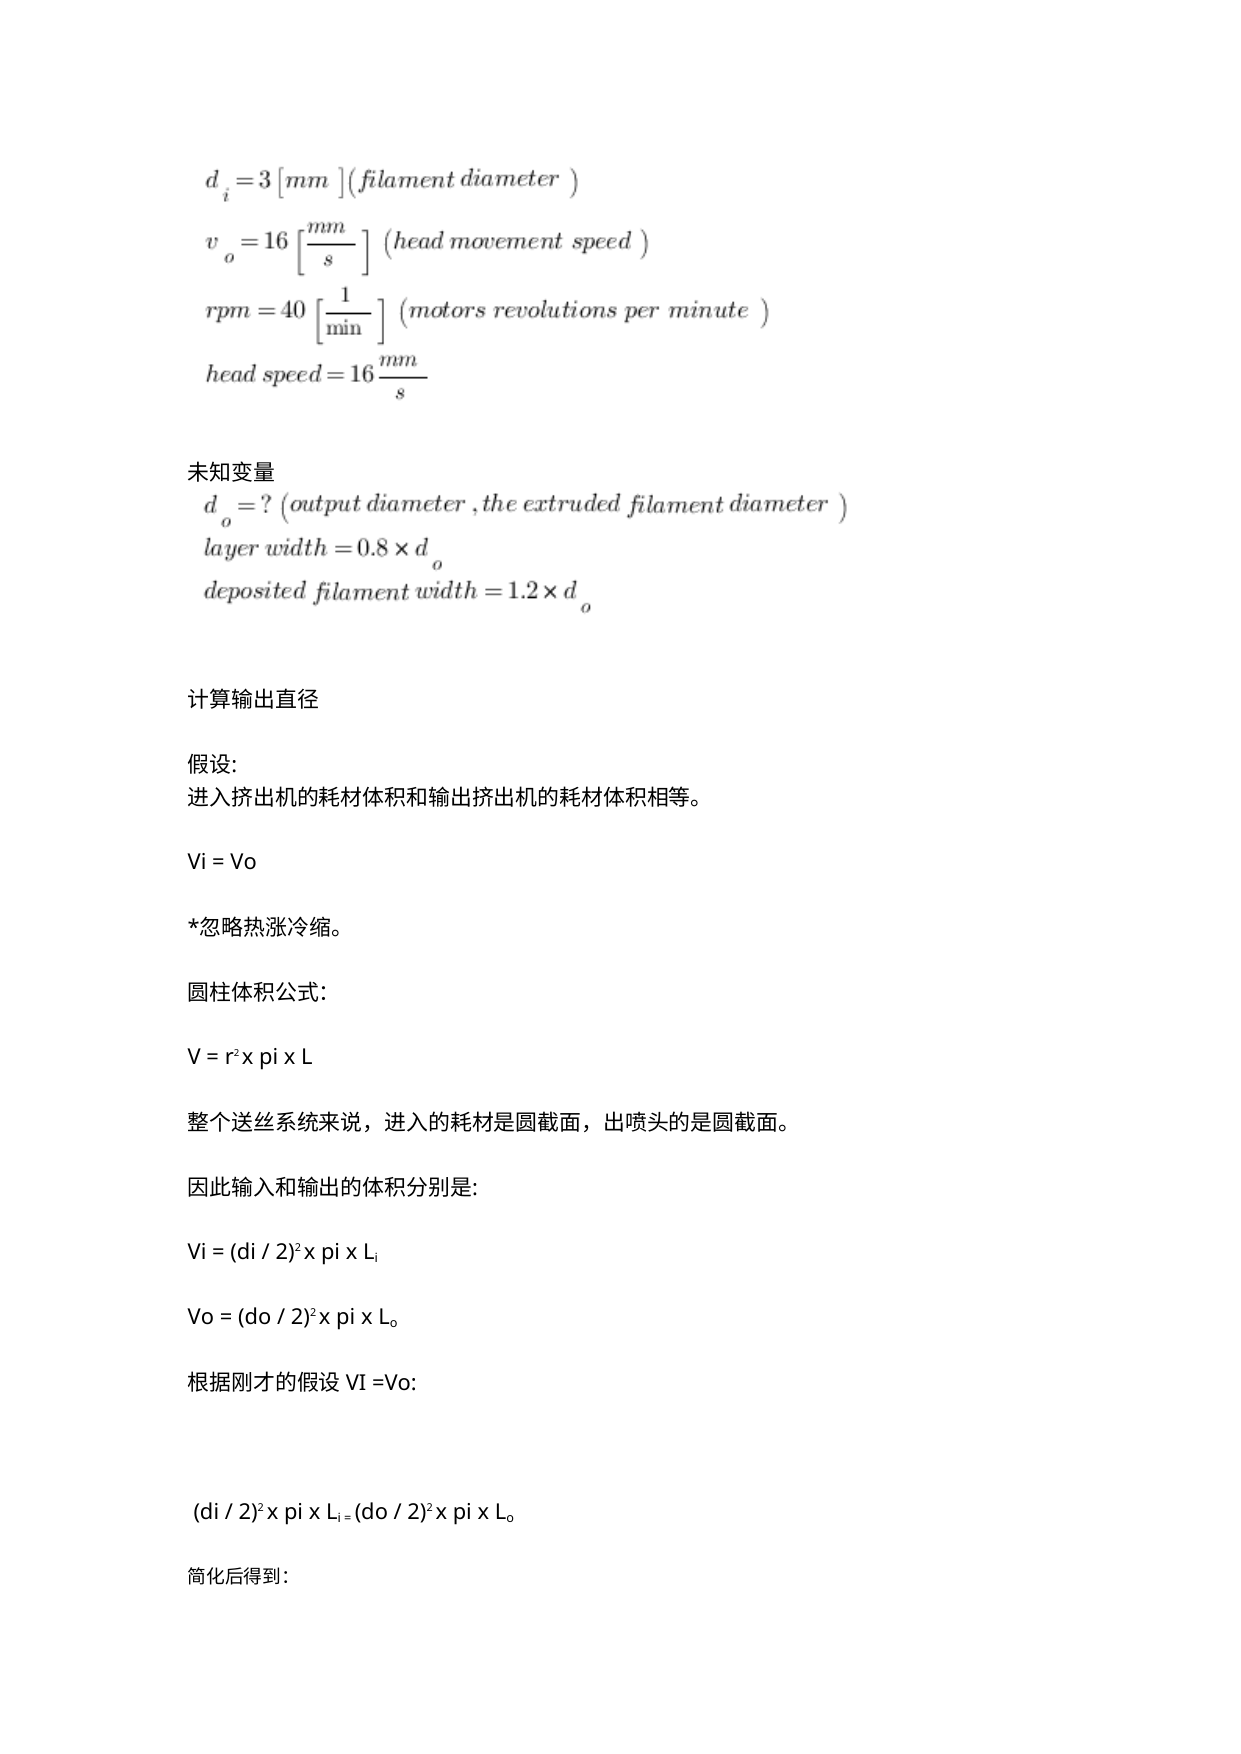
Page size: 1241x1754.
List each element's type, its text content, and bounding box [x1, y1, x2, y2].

text Vo = (do / 2)2 x pi x Lo [187, 1299, 1053, 1332]
text 简化后得到： [187, 1559, 1053, 1592]
text 进入挤出机的耗材体积和输出挤出机的耗材体积相等。 [187, 779, 1053, 812]
text V = r2 x pi x L [187, 1039, 1053, 1072]
text 假设: [187, 747, 1053, 779]
picture [187, 162, 839, 407]
text 根据刚才的假设 VI =Vo: [187, 1364, 1053, 1397]
text 计算输出直径 [187, 682, 1053, 714]
text 圆柱体积公式： [187, 974, 1053, 1007]
text 整个送丝系统来说，进入的耗材是圆截面，出喷头的是圆截面。 [187, 1104, 1053, 1137]
text 因此输入和输出的体积分别是: [187, 1169, 1053, 1202]
text Vi = (di / 2)2 x pi x Li [187, 1234, 1053, 1267]
text *忽略热涨冷缩。 [187, 909, 1053, 942]
picture [187, 487, 875, 616]
text (di / 2)2 x pi x Li = (do / 2)2 x pi x Lo [187, 1494, 1053, 1527]
text 未知变量 [187, 454, 1053, 487]
text Vi = Vo [187, 844, 1053, 877]
